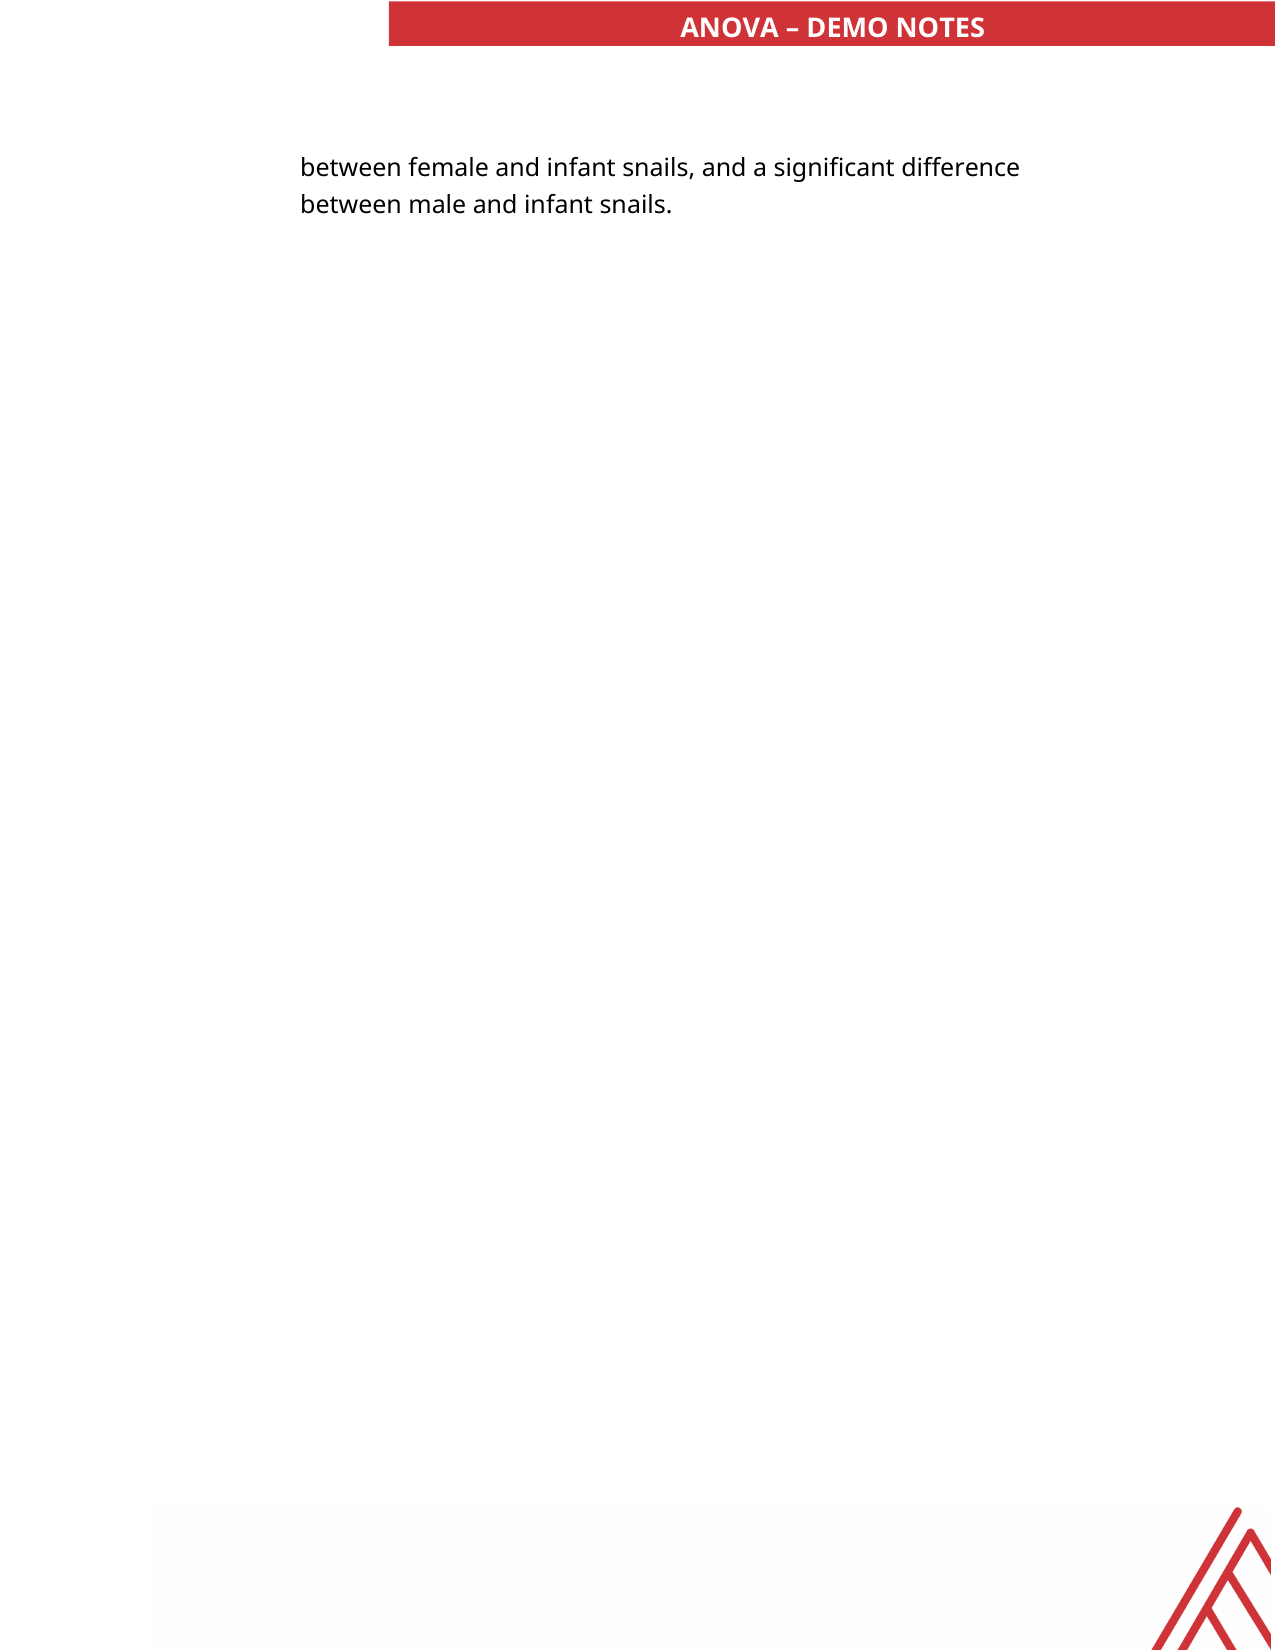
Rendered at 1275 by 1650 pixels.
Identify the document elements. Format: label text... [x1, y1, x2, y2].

picture [150, 1507, 1271, 1650]
